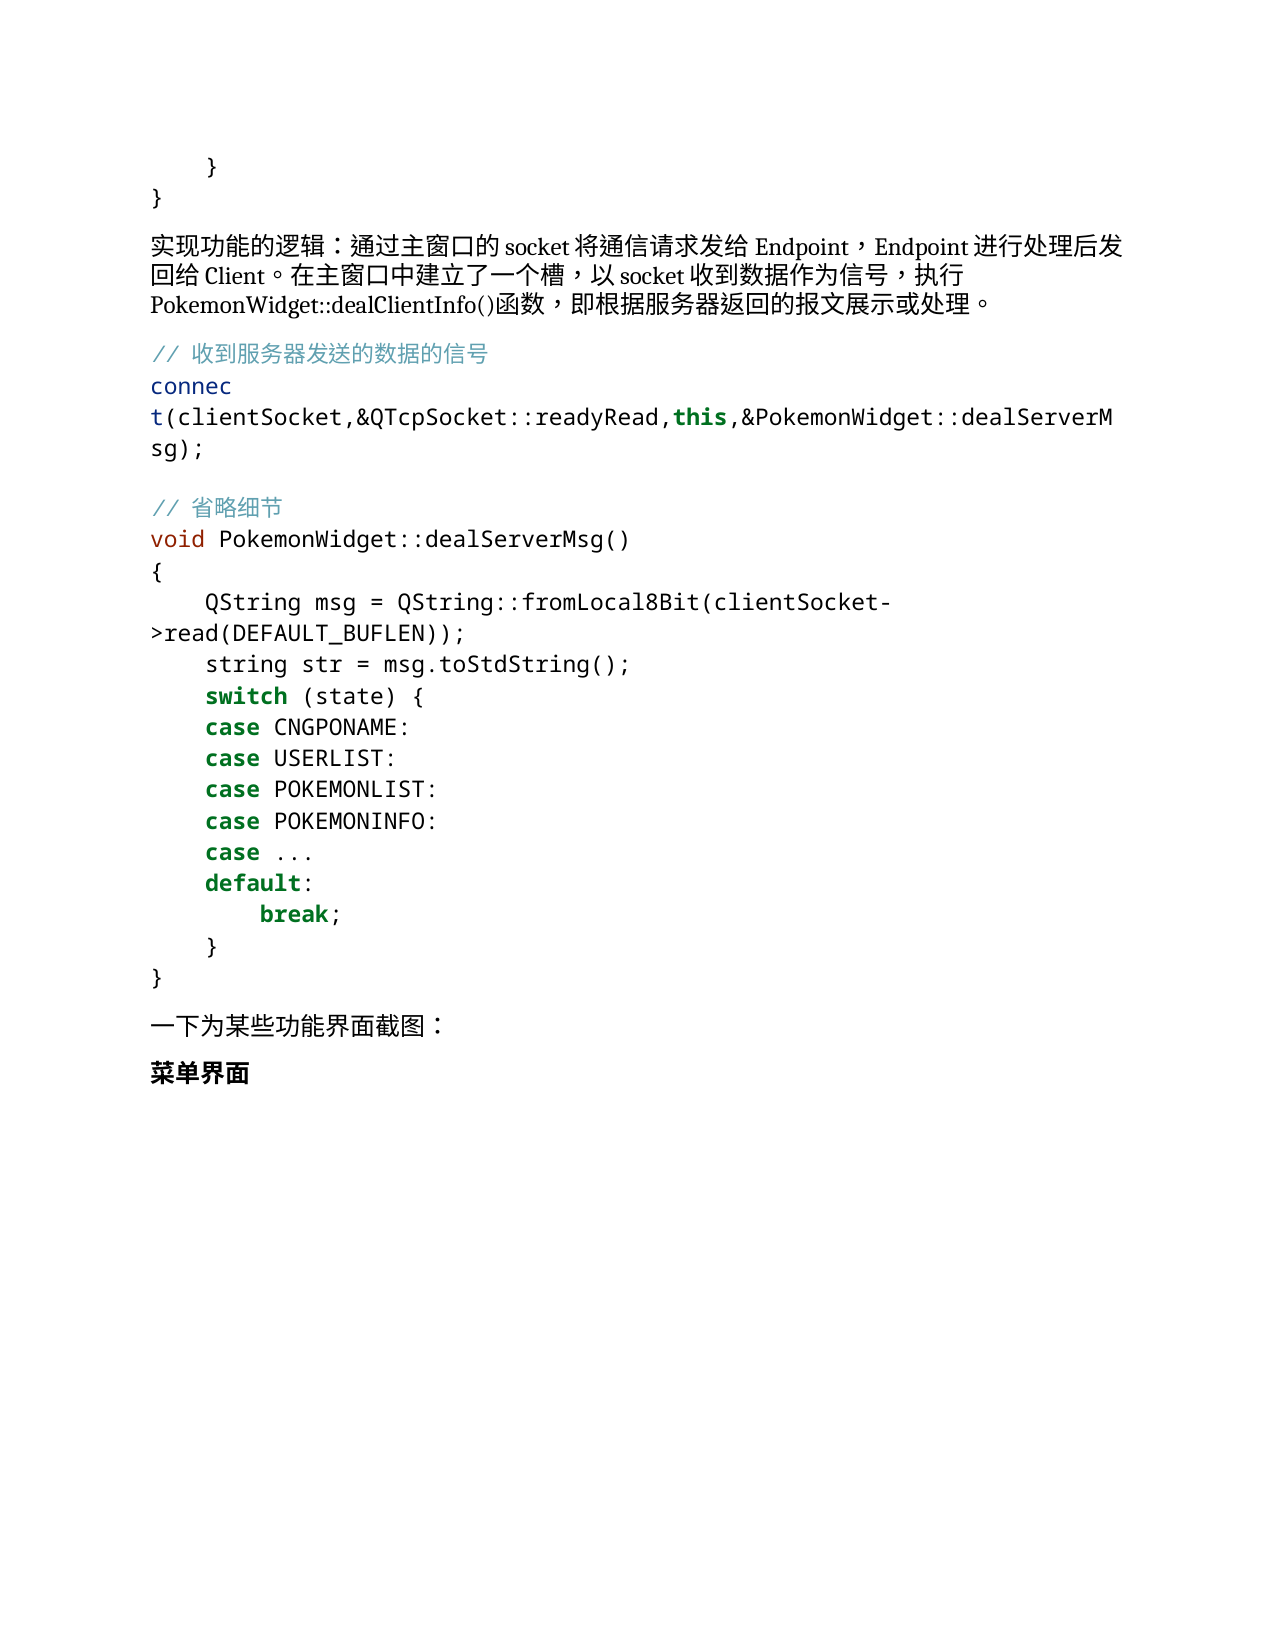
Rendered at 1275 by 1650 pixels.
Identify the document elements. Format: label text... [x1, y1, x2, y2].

text // 收到服务器发送的数据的信号 connect(clientSocket,&QTcpSocket::readyRead,this,&PokemonWidget::dealServerMsg); // 省略细节 void PokemonWidget::dealServerMsg() { QString msg = QString::fromLocal8Bit(clientSocket->read(DEFAULT_BUFLEN)); string str = msg.toStdString(); switch (state) { case CNGPONAME: case USERLIST: case POKEMONLIST: case POKEMONINFO: case ... default: break; } } [150, 338, 1125, 992]
text 实现功能的逻辑：通过主窗口的socket将通信请求发给Endpoint，Endpoint进行处理后发回给Client。在主窗口中建立了一个槽，以socket收到数据作为信号，执行PokemonWidget::dealClientInfo()函数，即根据服务器返回的报文展示或处理。 [150, 233, 1125, 319]
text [150, 150, 1125, 212]
text 菜单界面 [150, 1060, 1125, 1089]
text 一下为某些功能界面截图： [150, 1013, 1125, 1042]
